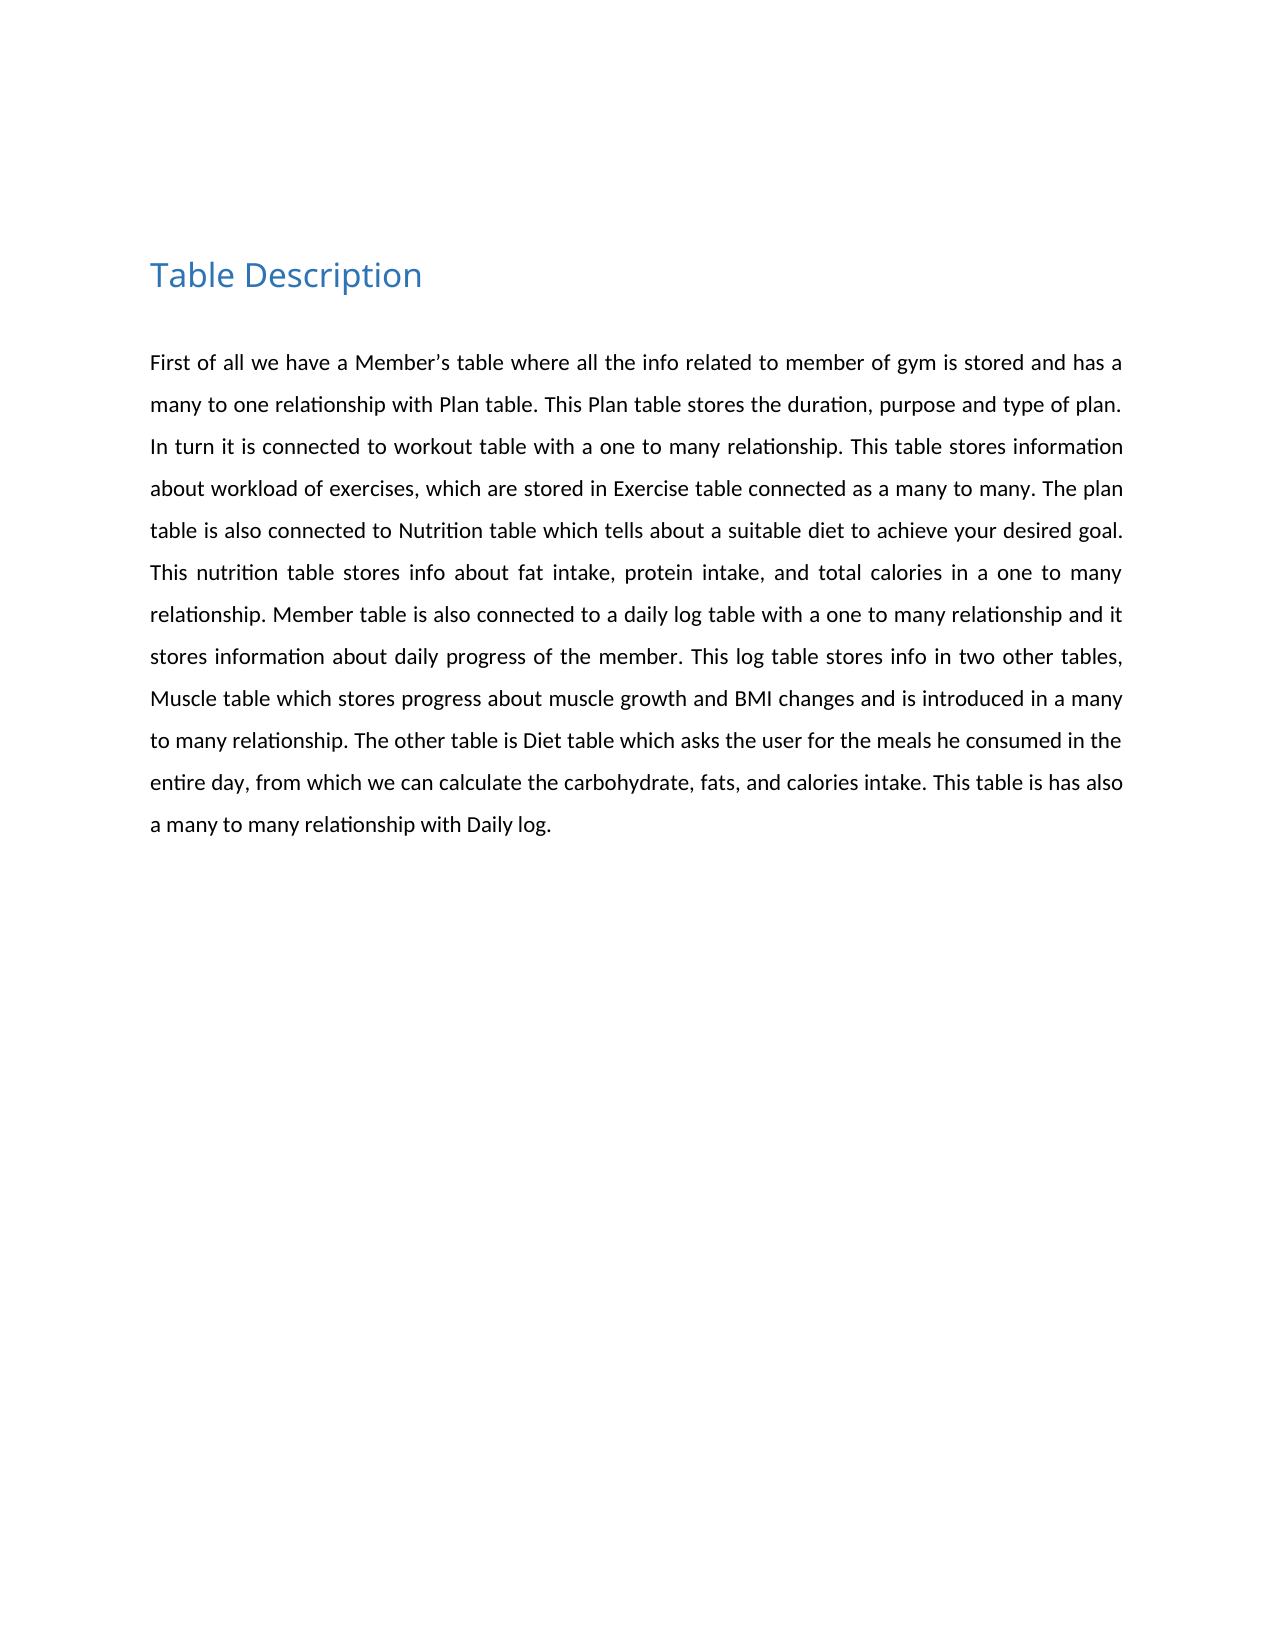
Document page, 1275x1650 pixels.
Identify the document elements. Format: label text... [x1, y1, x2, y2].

subtitle Table Description [150, 252, 1125, 297]
text First of all we have a Member’s table where all the info related to member of gym is stored and has a many to one relationship with Plan table. This Plan table stores the duration, purpose and type of plan. In turn it is connected to workout table with a one to many relationship. This table stores information about workload of exercises, which are stored in Exercise table connected as a many to many. The plan table is also connected to Nutrition table which tells about a suitable diet to achieve your desired goal. This nutrition table stores info about fat intake, protein intake, and total calories in a one to many relationship. Member table is also connected to a daily log table with a one to many relationship and it stores information about daily progress of the member. This log table stores info in two other tables, Muscle table which stores progress about muscle growth and BMI changes and is introduced in a many to many relationship. The other table is Diet table which asks the user for the meals he consumed in the entire day, from which we can calculate the carbohydrate, fats, and calories intake. This table is has also a many to many relationship with Daily log. [150, 348, 1125, 838]
